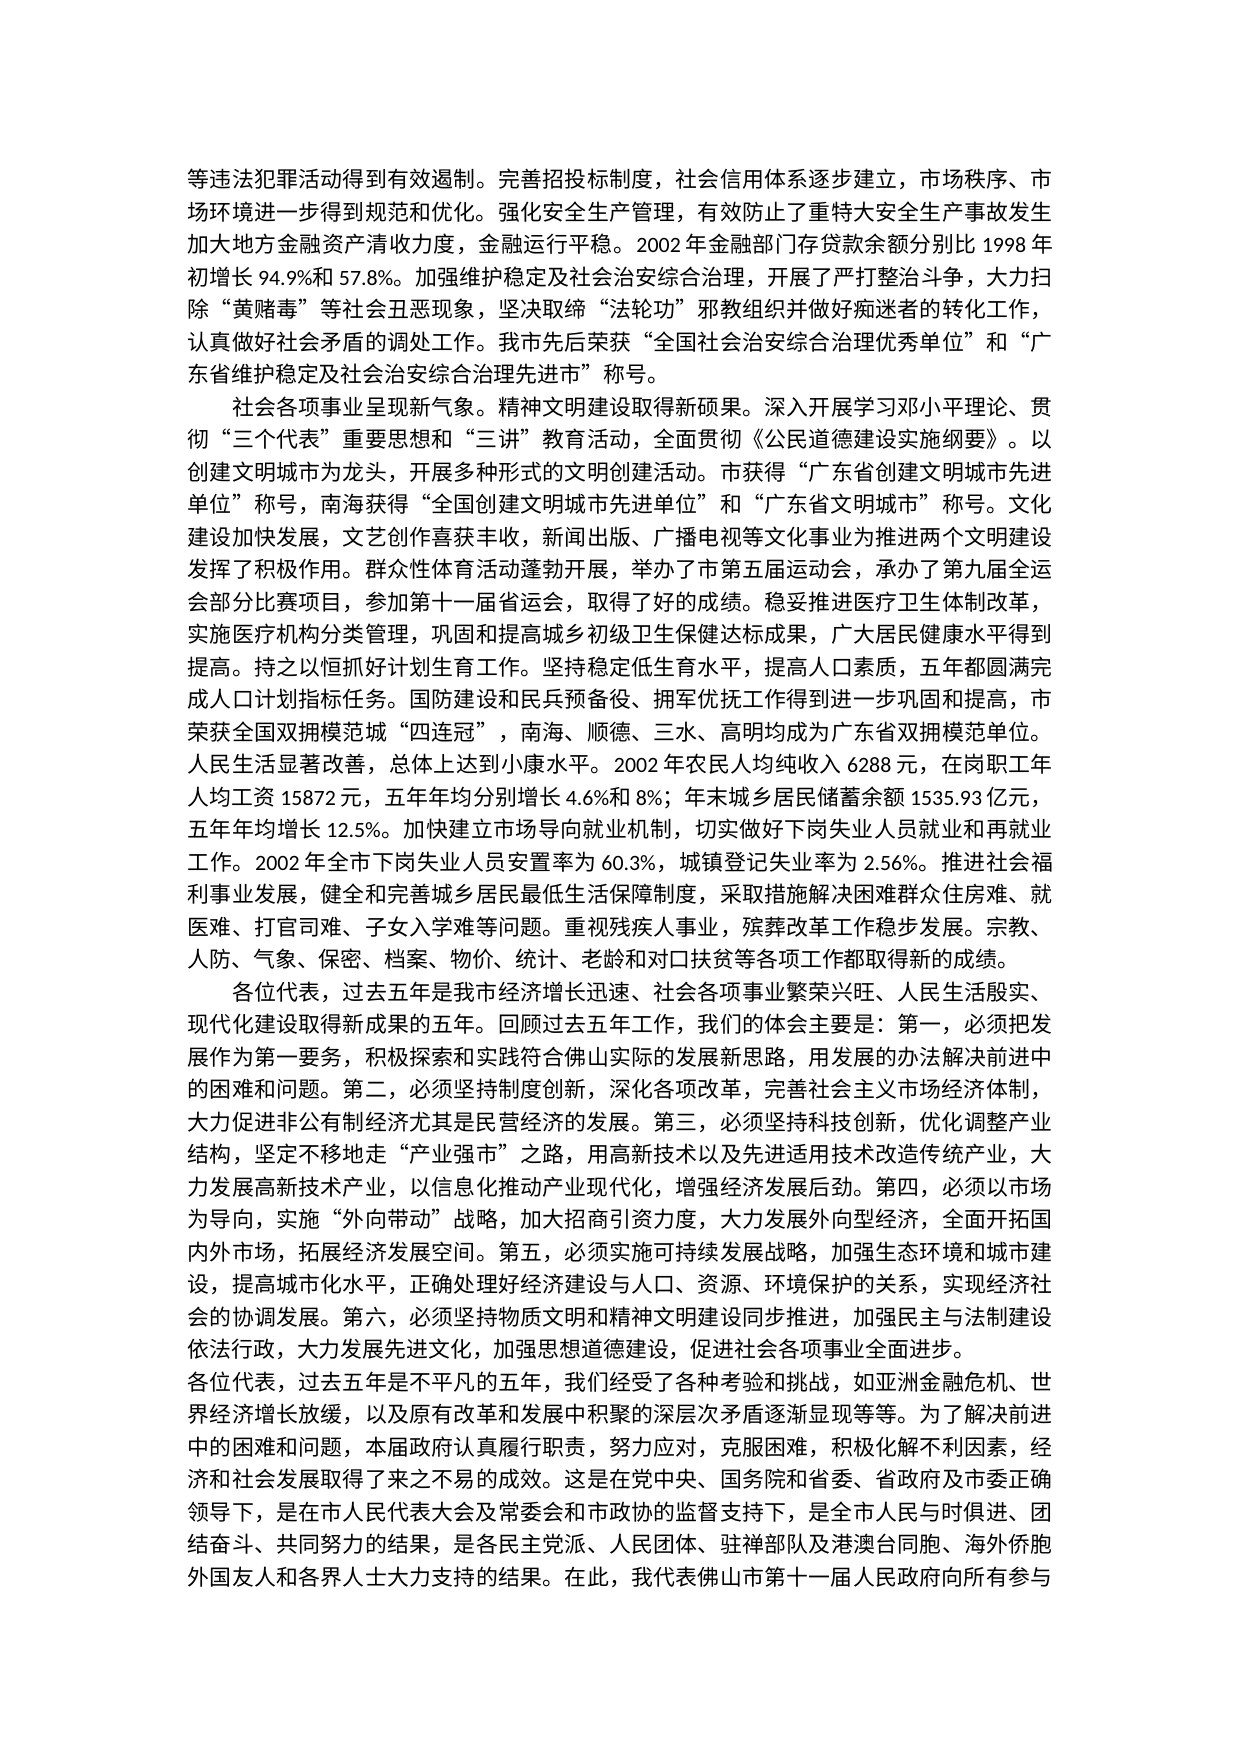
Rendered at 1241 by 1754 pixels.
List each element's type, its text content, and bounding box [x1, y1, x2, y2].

text 社会各项事业呈现新气象。精神文明建设取得新硕果。深入开展学习邓小平理论、贯彻“三个代表”重要思想和“三讲”教育活动，全面贯彻《公民道德建设实施纲要》。以创建文明城市为龙头，开展多种形式的文明创建活动。市获得“广东省创建文明城市先进单位”称号，南海获得“全国创建文明城市先进单位”和“广东省文明城市”称号。文化建设加快发展，文艺创作喜获丰收，新闻出版、广播电视等文化事业为推进两个文明建设发挥了积极作用。群众性体育活动蓬勃开展，举办了市第五届运动会，承办了第九届全运会部分比赛项目，参加第十一届省运会，取得了好的成绩。稳妥推进医疗卫生体制改革，实施医疗机构分类管理，巩固和提高城乡初级卫生保健达标成果，广大居民健康水平得到提高。持之以恒抓好计划生育工作。坚持稳定低生育水平，提高人口素质，五年都圆满完成人口计划指标任务。国防建设和民兵预备役、拥军优抚工作得到进一步巩固和提高，市荣获全国双拥模范城“四连冠”，南海、顺德、三水、高明均成为广东省双拥模范单位。人民生活显著改善，总体上达到小康水平。2002年农民人均纯收入6288元，在岗职工年人均工资15872元，五年年均分别增长4.6%和8%；年末城乡居民储蓄余额1535.93亿元，五年年均增长12.5%。加快建立市场导向就业机制，切实做好下岗失业人员就业和再就业工作。2002年全市下岗失业人员安置率为60.3%，城镇登记失业率为2.56%。推进社会福利事业发展，健全和完善城乡居民最低生活保障制度，采取措施解决困难群众住房难、就医难、打官司难、子女入学难等问题。重视残疾人事业，殡葬改革工作稳步发展。宗教、人防、气象、保密、档案、物价、统计、老龄和对口扶贫等各项工作都取得新的成绩。 [187, 389, 1053, 974]
text 各位代表，过去五年是我市经济增长迅速、社会各项事业繁荣兴旺、人民生活殷实、现代化建设取得新成果的五年。回顾过去五年工作，我们的体会主要是：第一，必须把发展作为第一要务，积极探索和实践符合佛山实际的发展新思路，用发展的办法解决前进中的困难和问题。第二，必须坚持制度创新，深化各项改革，完善社会主义市场经济体制，大力促进非公有制经济尤其是民营经济的发展。第三，必须坚持科技创新，优化调整产业结构，坚定不移地走“产业强市”之路，用高新技术以及先进适用技术改造传统产业，大力发展高新技术产业，以信息化推动产业现代化，增强经济发展后劲。第四，必须以市场为导向，实施“外向带动”战略，加大招商引资力度，大力发展外向型经济，全面开拓国内外市场，拓展经济发展空间。第五，必须实施可持续发展战略，加强生态环境和城市建设，提高城市化水平，正确处理好经济建设与人口、资源、环境保护的关系，实现经济社会的协调发展。第六，必须坚持物质文明和精神文明建设同步推进，加强民主与法制建设，依法行政，大力发展先进文化，加强思想道德建设，促进社会各项事业全面进步。 [187, 974, 1053, 1364]
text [187, 1364, 1053, 1592]
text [187, 162, 1053, 389]
